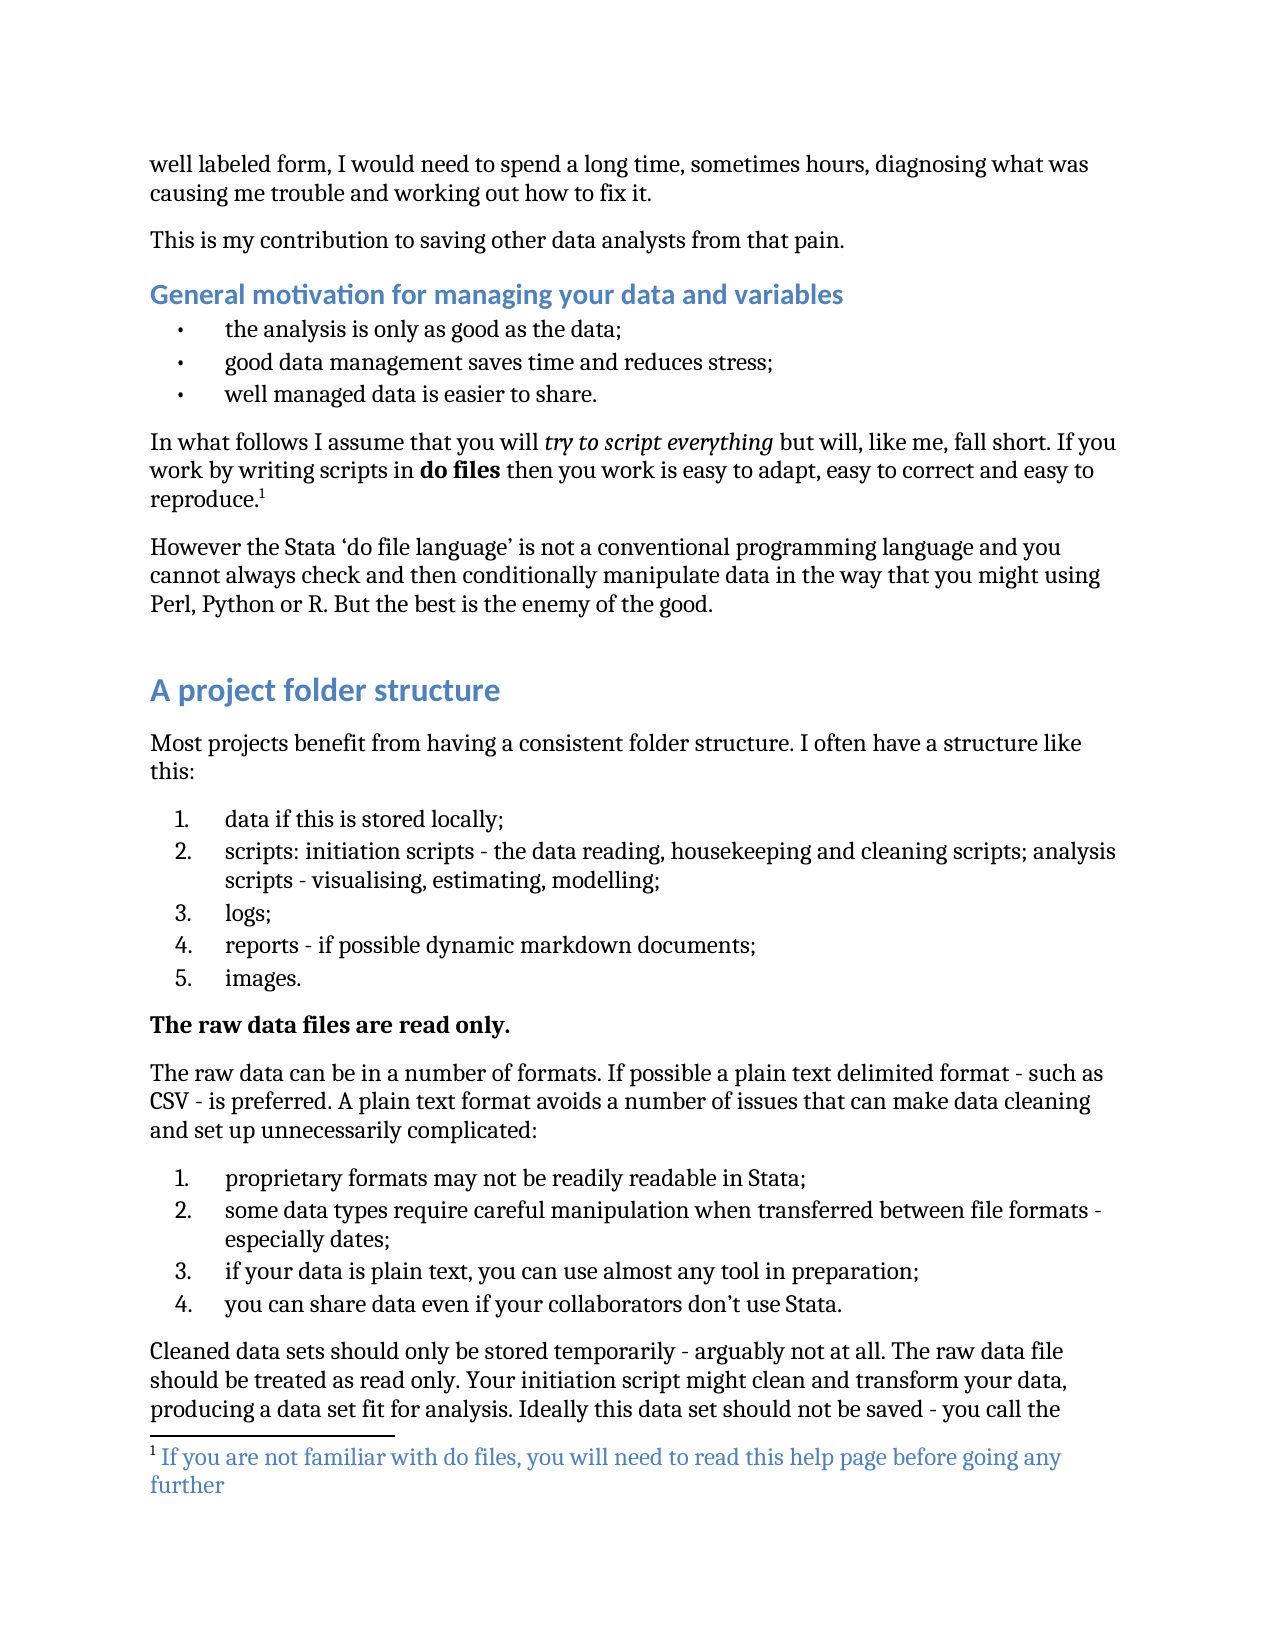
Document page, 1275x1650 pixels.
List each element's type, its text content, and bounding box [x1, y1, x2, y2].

list data if this is stored locally; [175, 805, 1125, 833]
text In what follows I assume that you will try to script everything but will, like me, fall short. If you work by writing scripts in do files then you work is easy to adapt, easy to correct and easy to reproduce. [150, 428, 1125, 514]
list reports - if possible dynamic markdown documents; [175, 931, 1125, 960]
list scripts: initiation scripts - the data reading, housekeeping and cleaning scripts; analysis scripts - visualising, estimating, modelling; [175, 837, 1125, 895]
list proprietary formats may not be readily readable in Stata; [175, 1163, 1125, 1192]
text The raw data files are read only. [150, 1011, 1125, 1040]
list the analysis is only as good as the data; [175, 315, 1125, 344]
list logs; [175, 898, 1125, 927]
list if your data is plain text, you can use almost any tool in preparation; [175, 1257, 1125, 1286]
subtitle General motivation for managing your data and variables [150, 276, 1125, 311]
list well managed data is easier to share. [175, 380, 1125, 409]
text The raw data can be in a number of formats. If possible a plain text delimited format - such as CSV - is preferred. A plain text format avoids a number of issues that can make data cleaning and set up unnecessarily complicated: [150, 1058, 1125, 1145]
text Most projects benefit from having a consistent folder structure. I often have a structure like this: [150, 728, 1125, 786]
list some data types require careful manipulation when transferred between file formats - especially dates; [175, 1196, 1125, 1253]
subtitle A project folder structure [150, 669, 1125, 710]
text This is my contribution to saving other data analysts from that pain. [150, 226, 1125, 255]
list images. [175, 963, 1125, 992]
list you can share data even if your collaborators don’t use Stata. [175, 1290, 1125, 1318]
text However the Stata ‘do file language’ is not a conventional programming language and you cannot always check and then conditionally manipulate data in the way that you might using Perl, Python or R. But the best is the enemy of the good. [150, 533, 1125, 619]
list good data management saves time and reduces stress; [175, 348, 1125, 376]
